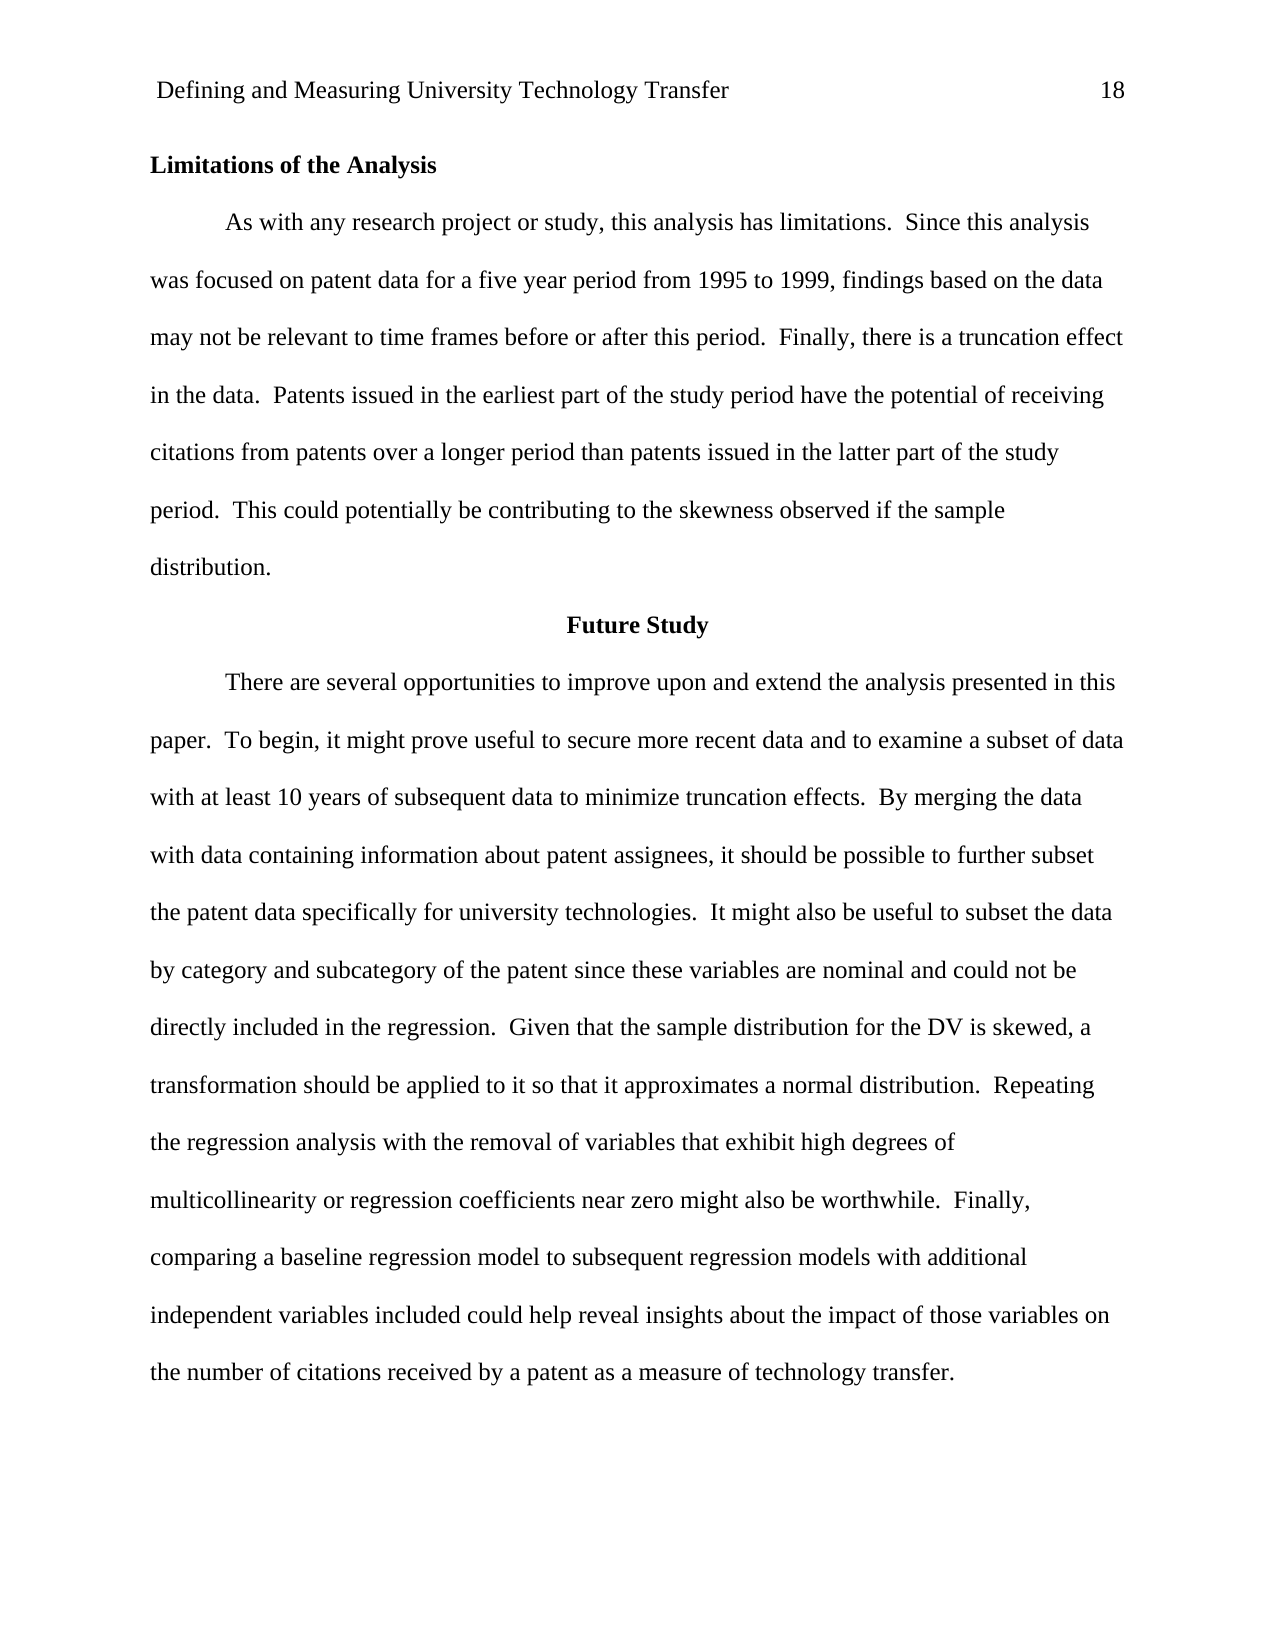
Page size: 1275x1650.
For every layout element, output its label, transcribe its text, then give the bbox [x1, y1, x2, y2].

text There are several opportunities to improve upon and extend the analysis presented in this paper. To begin, it might prove useful to secure more recent data and to examine a subset of data with at least 10 years of subsequent data to minimize truncation effects. By merging the data with data containing information about patent assignees, it should be possible to further subset the patent data specifically for university technologies. It might also be useful to subset the data by category and subcategory of the patent since these variables are nominal and could not be directly included in the regression. Given that the sample distribution for the DV is skewed, a transformation should be applied to it so that it approximates a normal distribution. Repeating the regression analysis with the removal of variables that exhibit high degrees of multicollinearity or regression coefficients near zero might also be worthwhile. Finally, comparing a baseline regression model to subsequent regression models with additional independent variables included could help reveal insights about the impact of those variables on the number of citations received by a patent as a measure of technology transfer. [150, 667, 1125, 1386]
text As with any research project or study, this analysis has limitations. Since this analysis was focused on patent data for a five year period from 1995 to 1999, findings based on the data may not be relevant to time frames before or after this period. Finally, there is a truncation effect in the data. Patents issued in the earliest part of the study period have the potential of receiving citations from patents over a longer period than patents issued in the latter part of the study period. This could potentially be contributing to the skewness observed if the sample distribution. [150, 207, 1125, 581]
text Limitations of the Analysis [150, 150, 1125, 179]
text Future Study [150, 610, 1125, 639]
